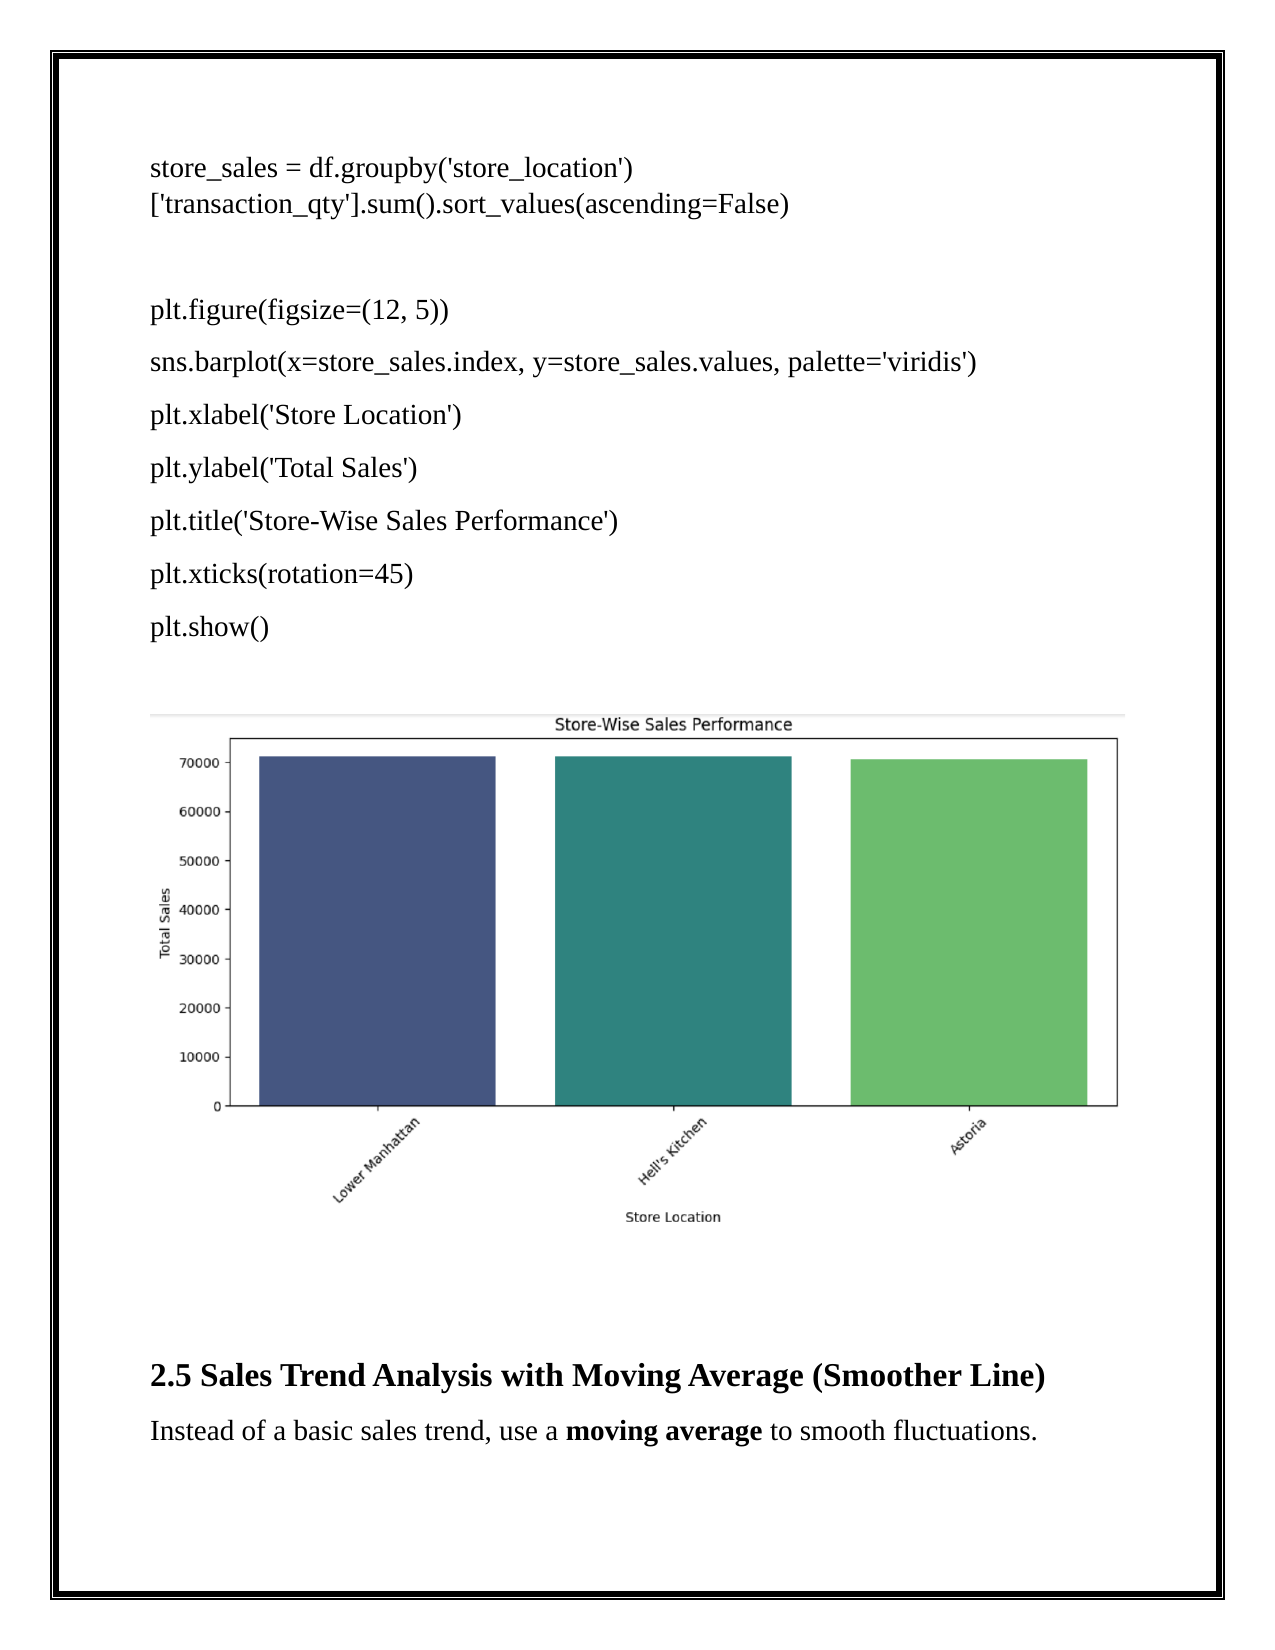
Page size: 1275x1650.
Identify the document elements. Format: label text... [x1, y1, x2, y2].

text plt.xlabel('Store Location') [150, 397, 1125, 431]
text plt.title('Store-Wise Sales Performance') [150, 503, 1125, 537]
text store_sales = df.groupby('store_location')['transaction_qty'].sum().sort_values(ascending=False) [150, 150, 1125, 220]
text plt.figure(figsize=(12, 5)) [150, 292, 1125, 325]
text 2.5 Sales Trend Analysis with Moving Average (Smoother Line) [150, 1355, 1125, 1393]
text plt.show() [150, 609, 1125, 642]
text plt.ylabel('Total Sales') [150, 450, 1125, 484]
text plt.xticks(rotation=45) [150, 556, 1125, 589]
text Instead of a basic sales trend, use a moving average to smooth fluctuations. [150, 1413, 1125, 1447]
picture [150, 714, 1125, 1231]
text sns.barplot(x=store_sales.index, y=store_sales.values, palette='viridis') [150, 344, 1125, 378]
